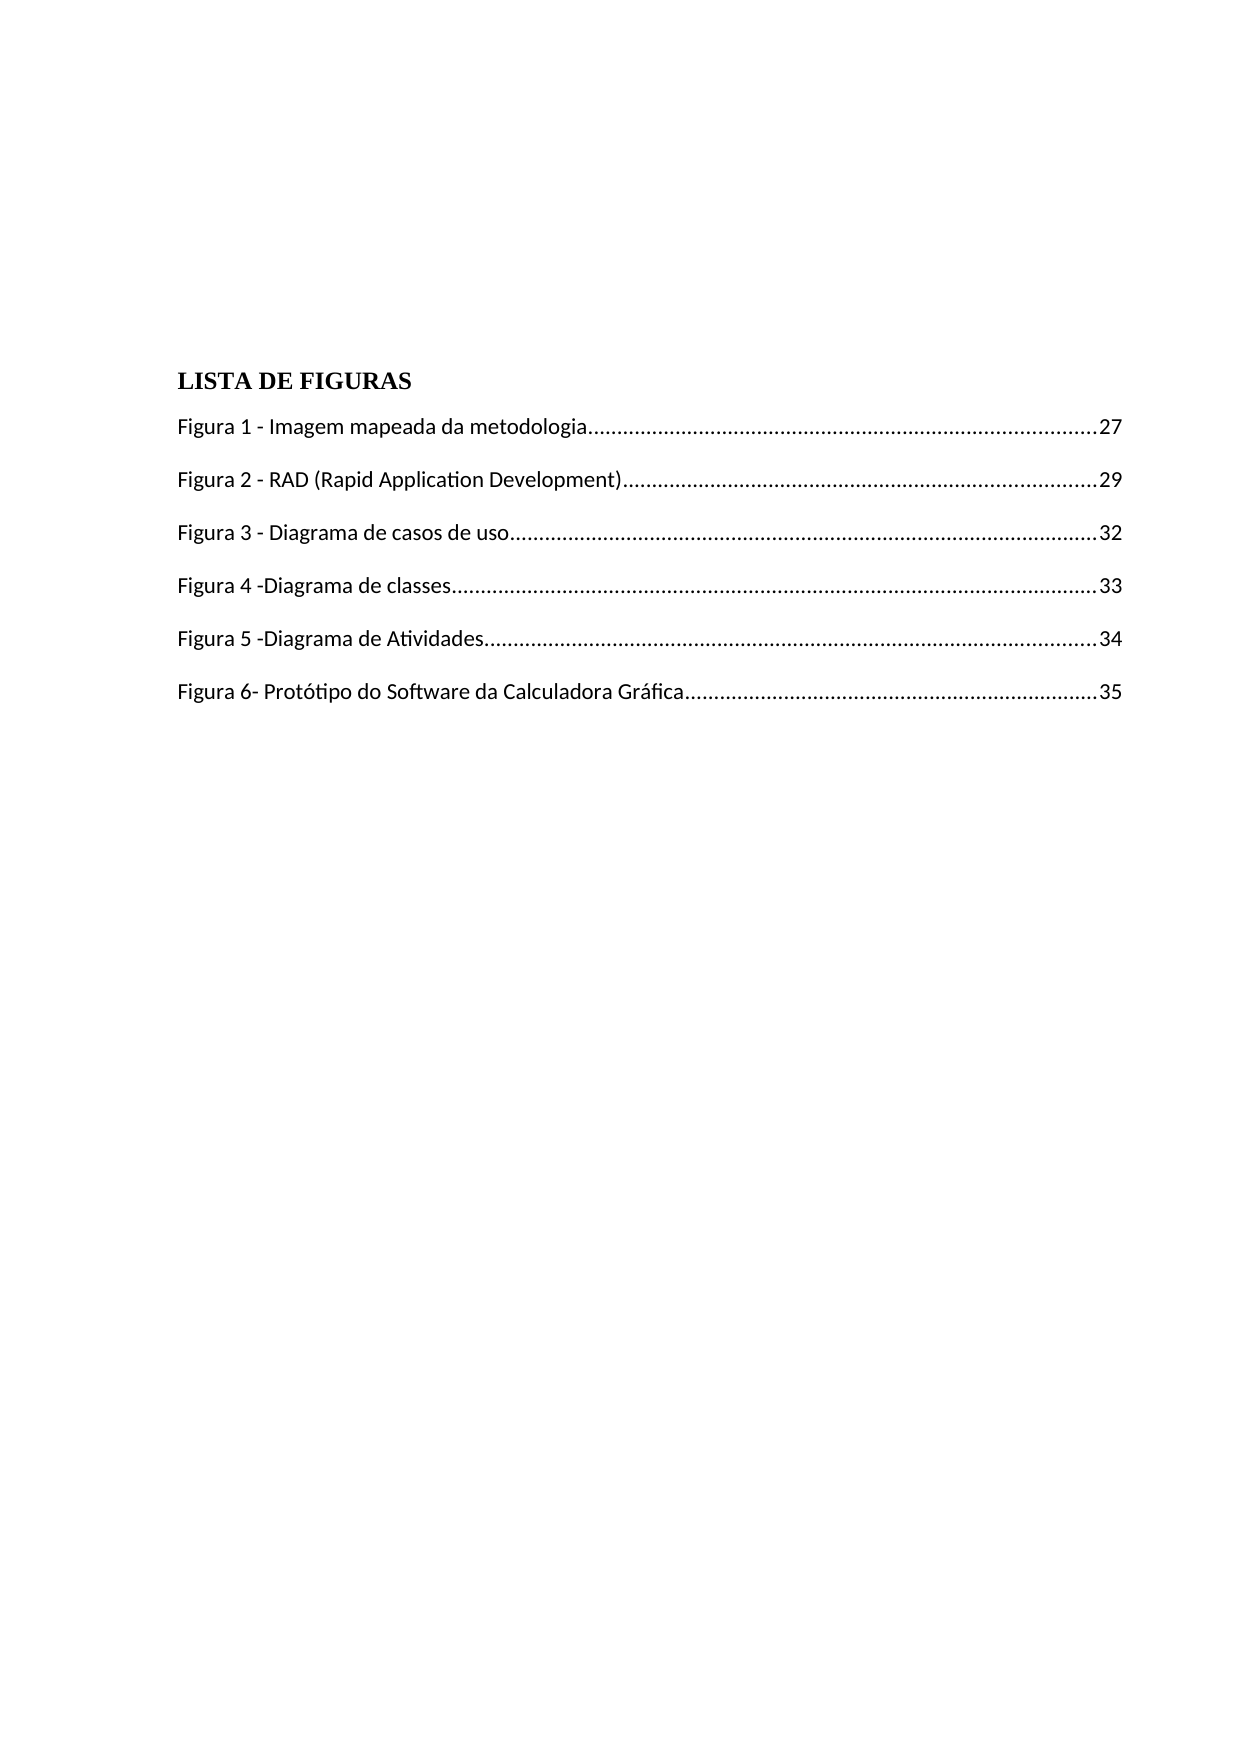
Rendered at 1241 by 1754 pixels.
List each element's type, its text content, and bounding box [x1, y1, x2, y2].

text Figura 1 - Imagem mapeada da metodologia 27 [177, 412, 1122, 440]
text Figura 2 - RAD (Rapid Application Development) 29 [177, 465, 1122, 493]
text Figura 4 -Diagrama de classes 33 [177, 571, 1122, 599]
text Figura 5 -Diagrama de Atividades 34 [177, 624, 1122, 652]
text Figura 3 - Diagrama de casos de uso 32 [177, 518, 1122, 546]
text Figura 6- Protótipo do Software da Calculadora Gráfica 35 [177, 677, 1122, 705]
text LISTA DE FIGURAS [177, 366, 1122, 395]
